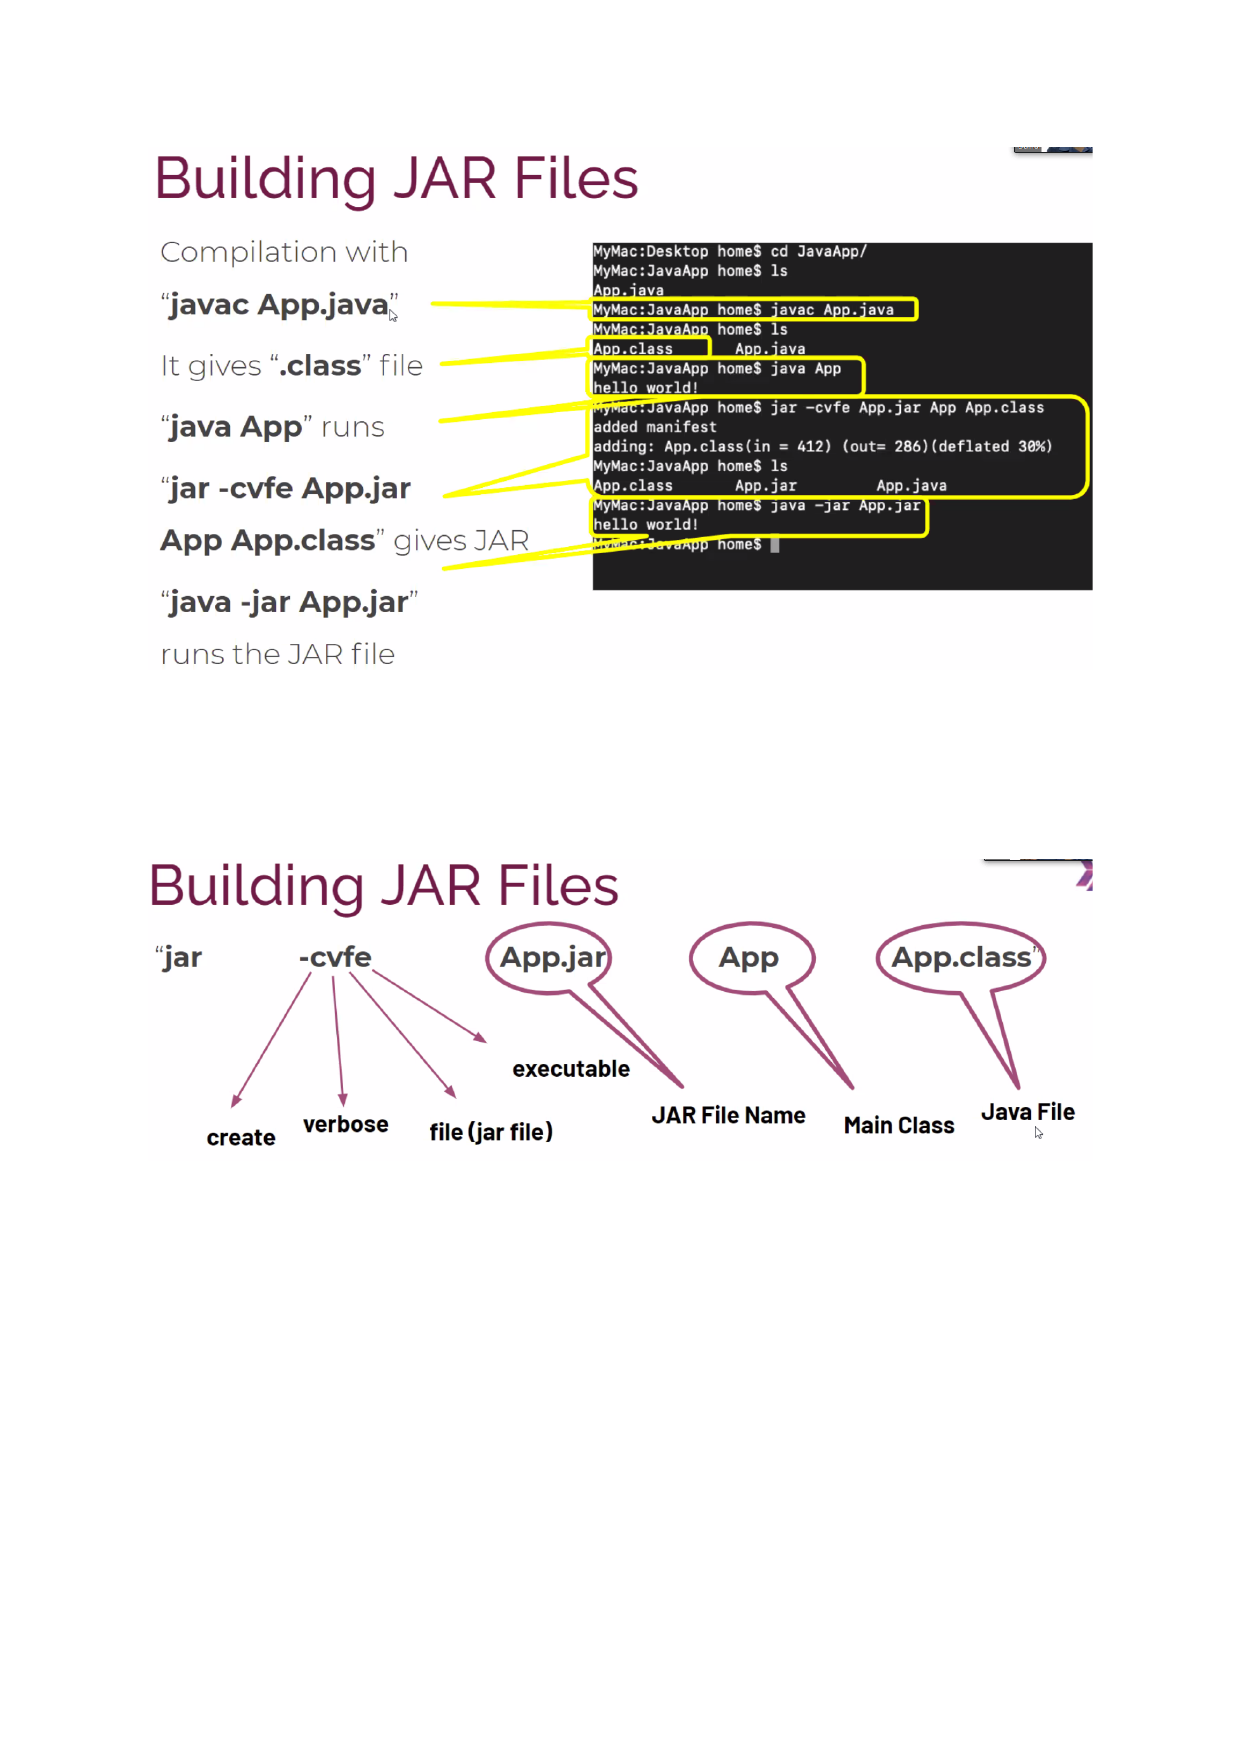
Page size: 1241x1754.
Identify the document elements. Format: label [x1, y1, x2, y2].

picture [147, 147, 1093, 670]
picture [147, 859, 1093, 1161]
